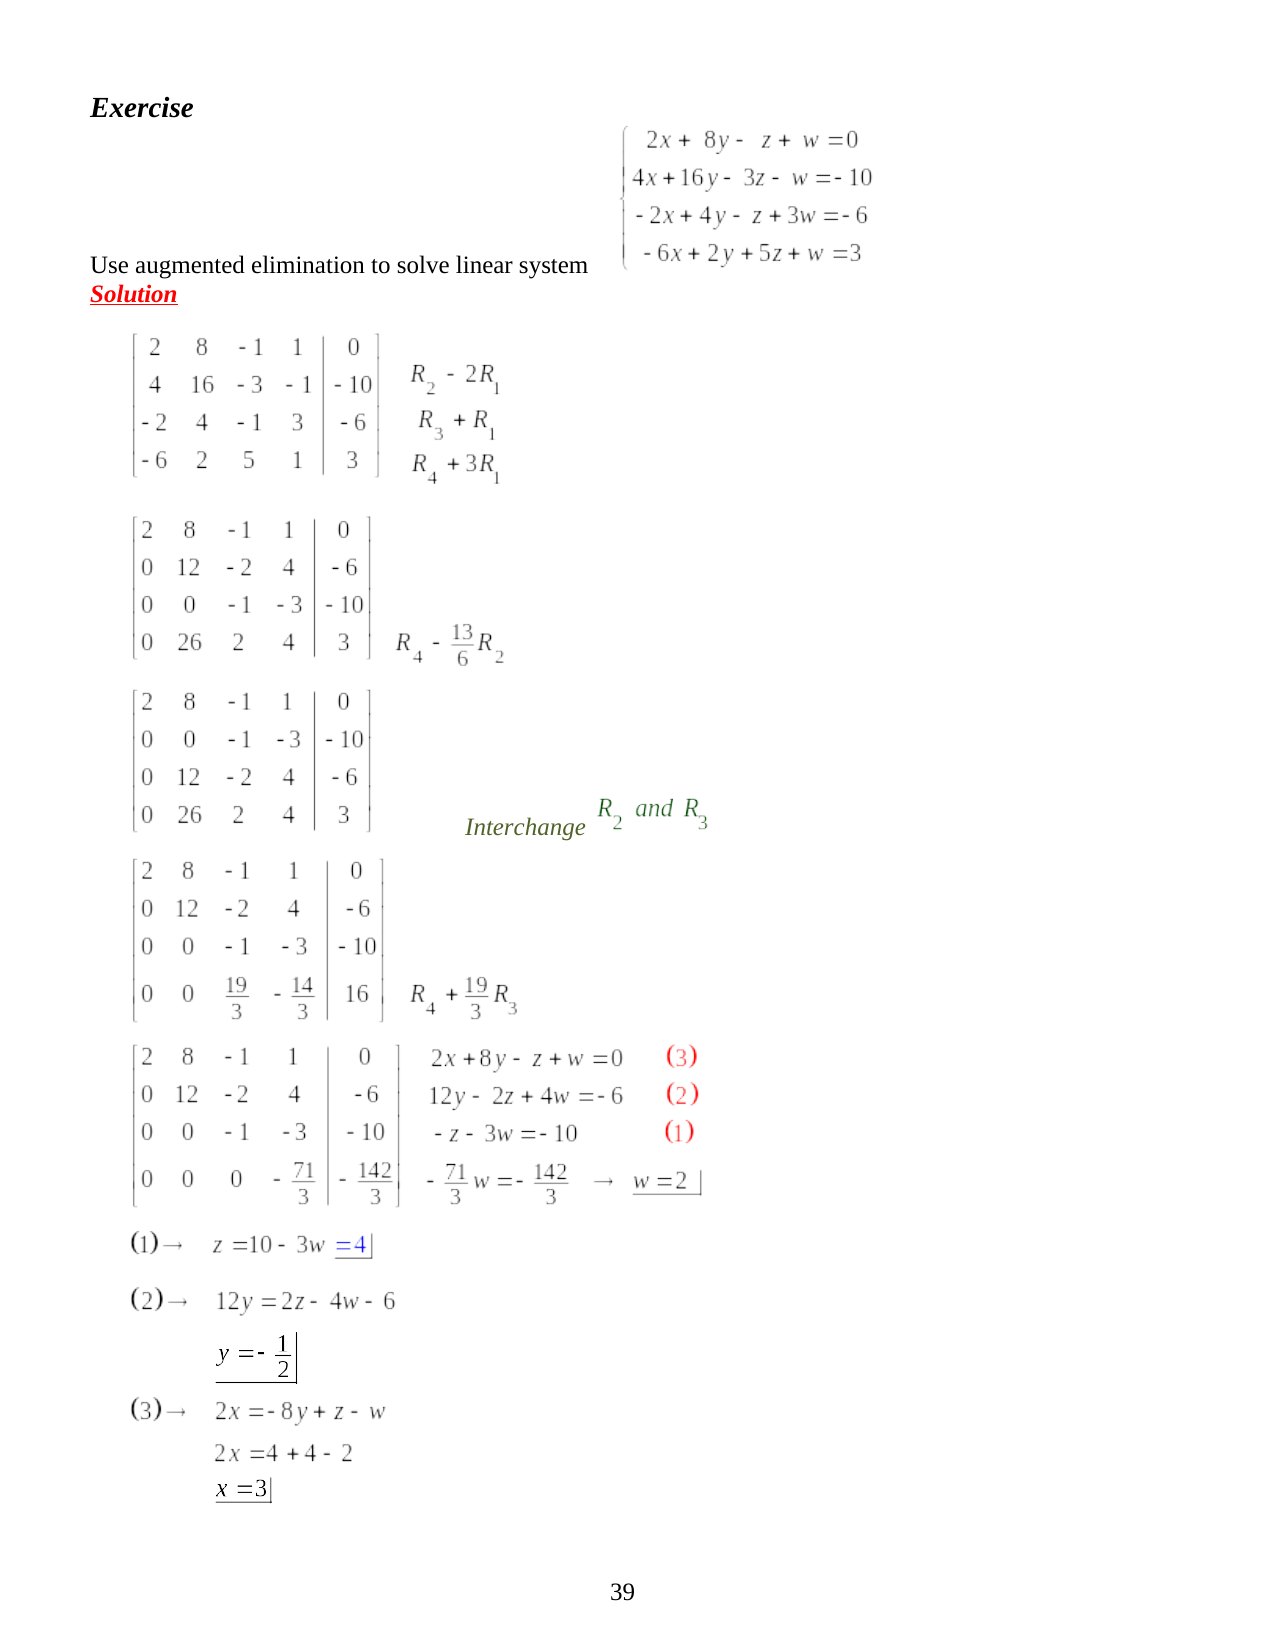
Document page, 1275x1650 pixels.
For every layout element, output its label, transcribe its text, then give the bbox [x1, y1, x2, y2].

text Interchange [127, 685, 1155, 841]
text Exercise [90, 90, 1155, 123]
text Solution [90, 279, 1155, 308]
text Use augmented elimination to solve linear system [90, 123, 1155, 279]
